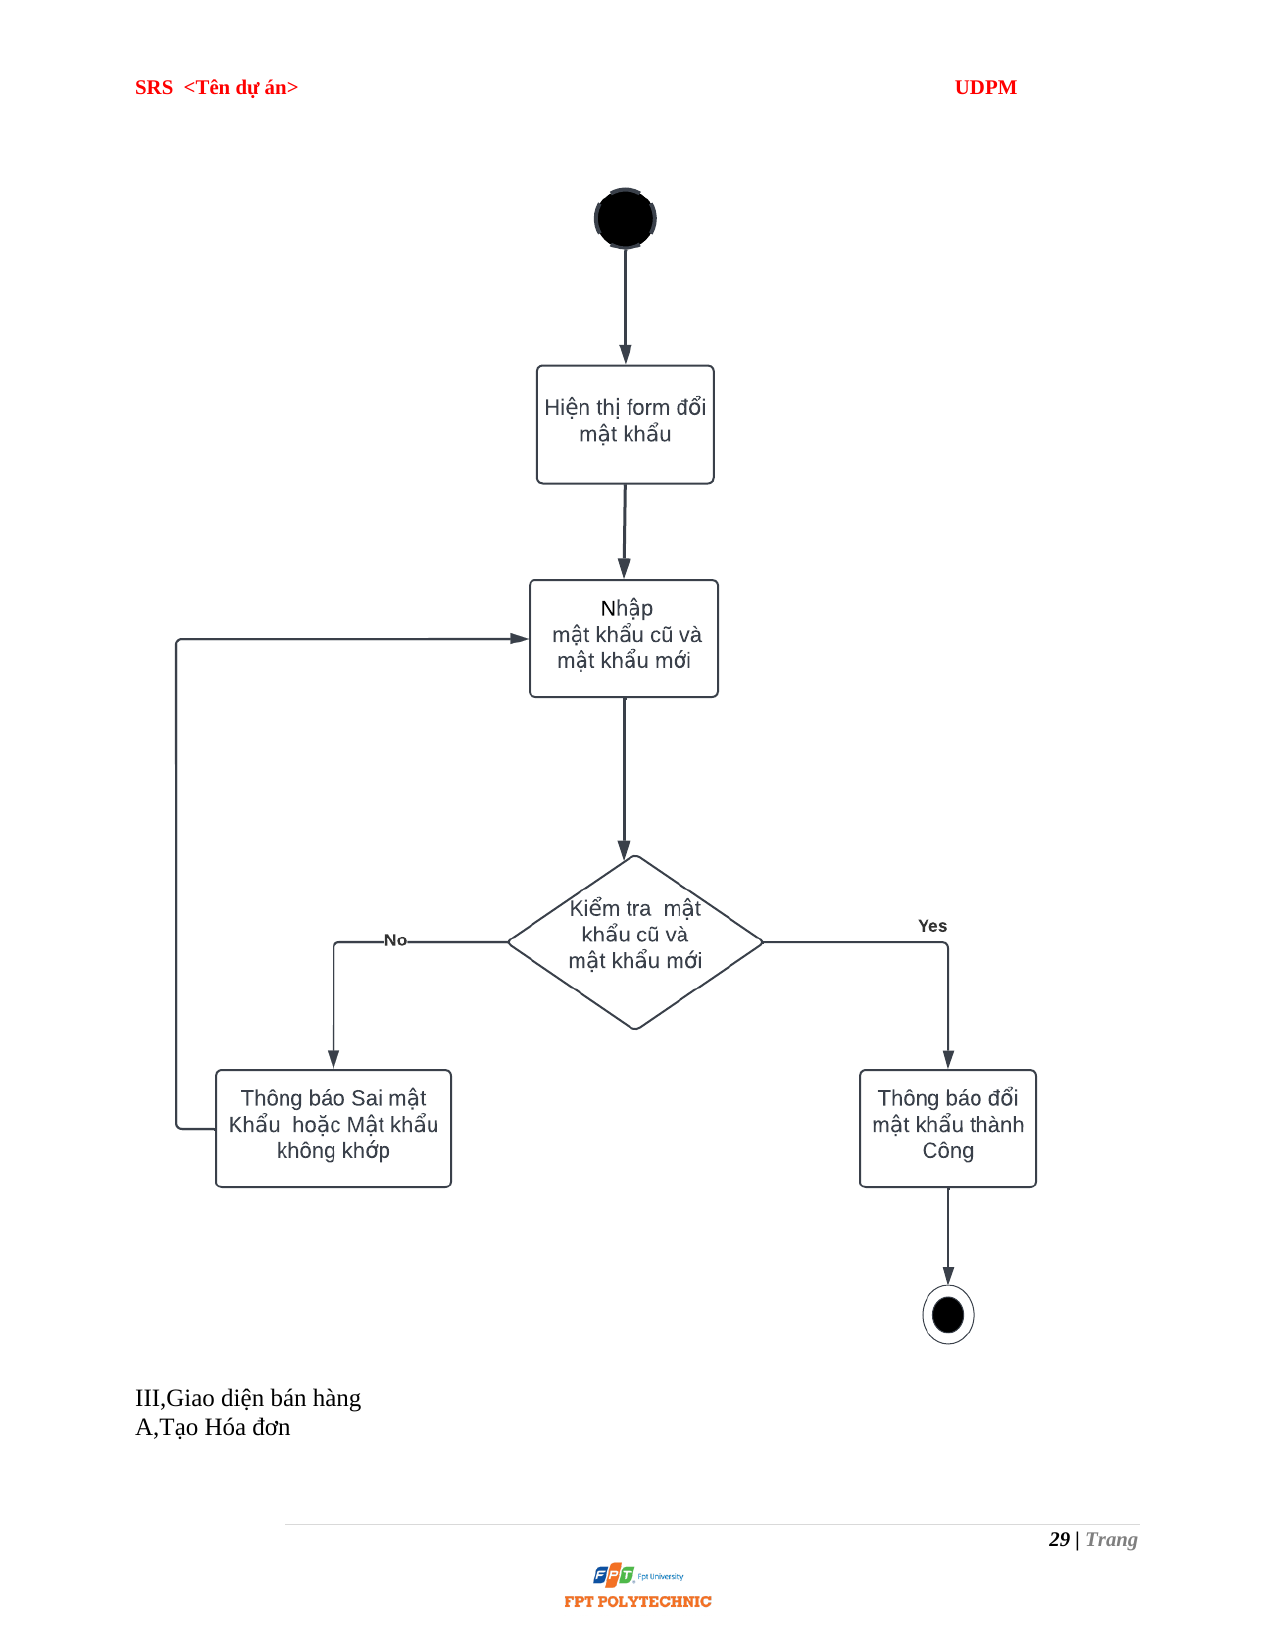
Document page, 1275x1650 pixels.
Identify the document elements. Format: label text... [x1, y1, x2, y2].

picture [135, 150, 1076, 1383]
text A,Tạo Hóa đơn [135, 1412, 1140, 1440]
text III,Giao diện bán hàng [135, 1383, 1140, 1412]
picture [563, 1552, 712, 1625]
